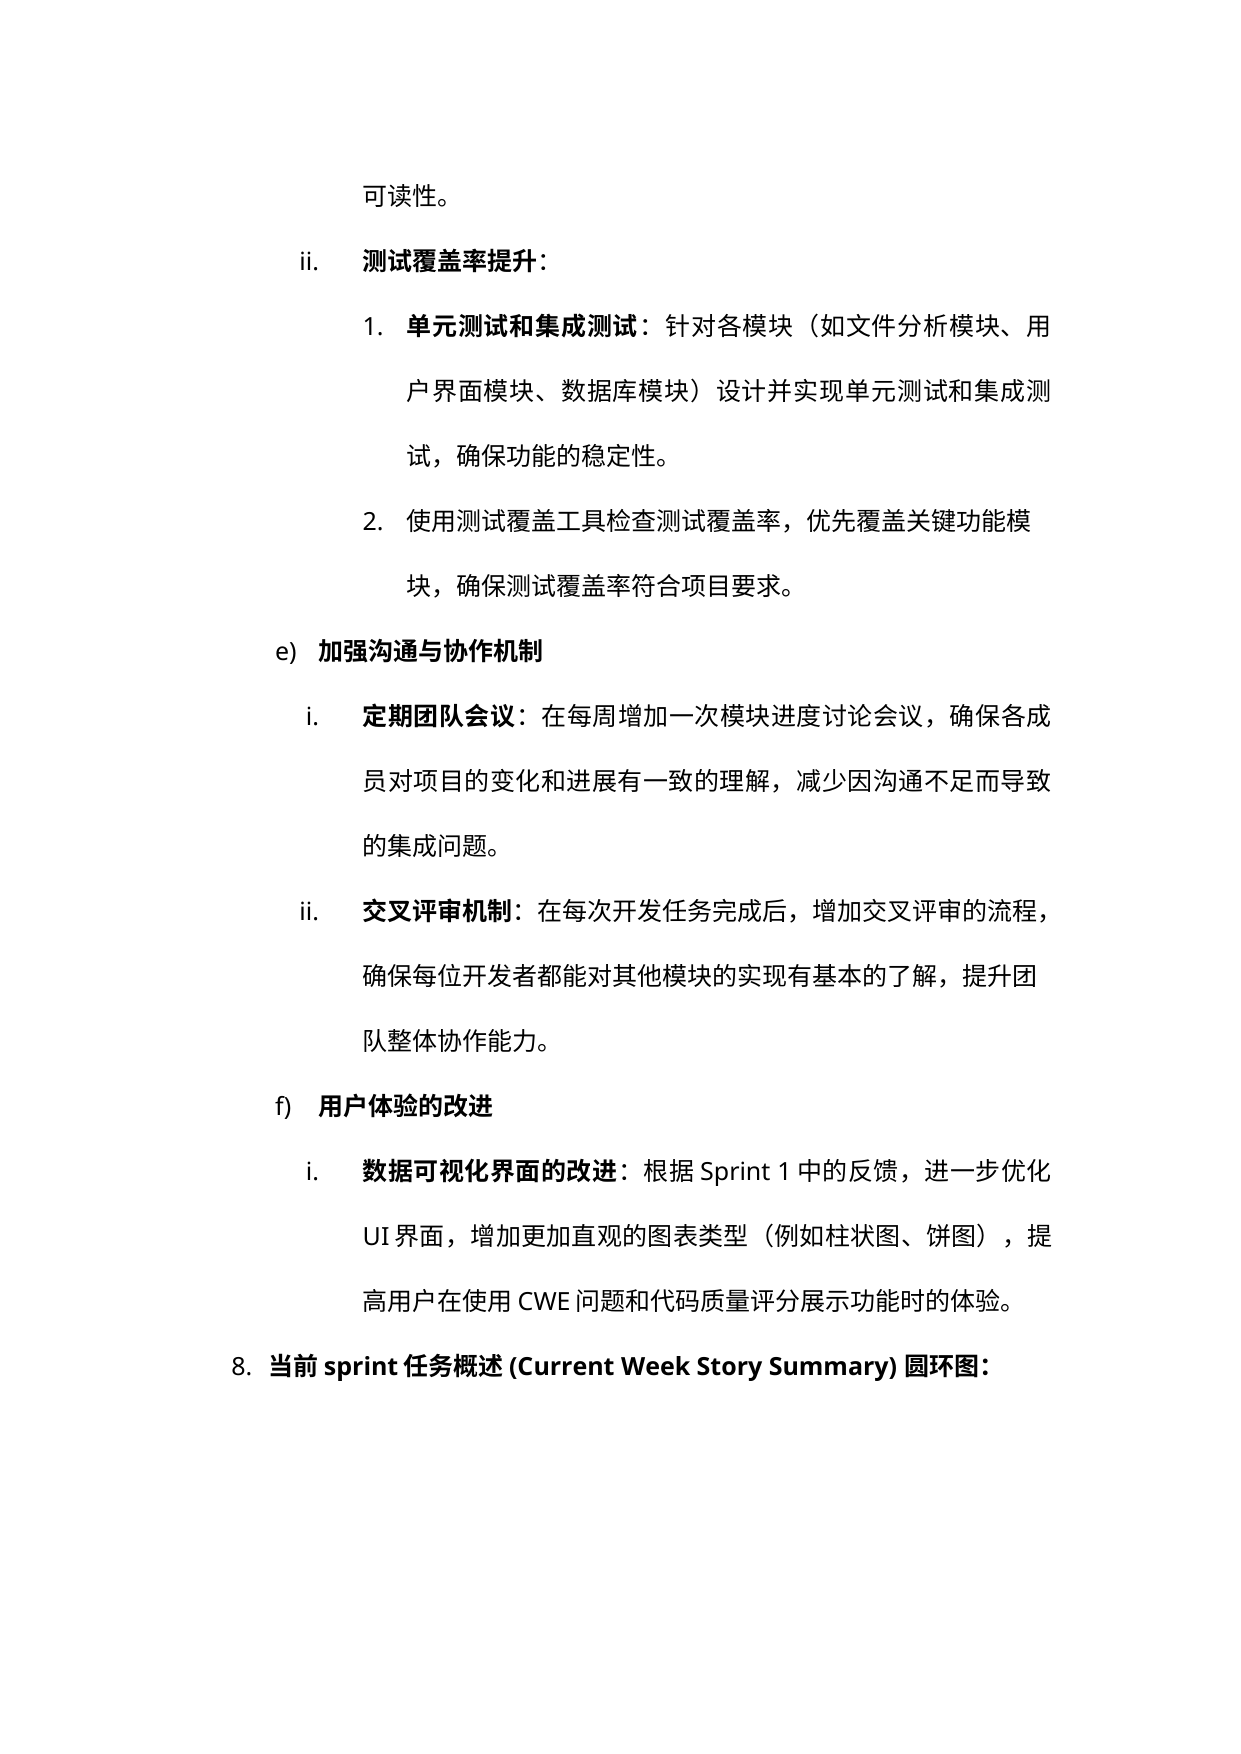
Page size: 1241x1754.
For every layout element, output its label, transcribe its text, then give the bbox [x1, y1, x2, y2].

list 代码质量改进：根据Sprint 1的反馈，完善文档和代码注释，确保所有模块符合统一的代码风格规范（PEP 8），提升代码的可读性。 [319, 162, 1053, 227]
list 交叉评审机制：在每次开发任务完成后，增加交叉评审的流程，确保每位开发者都能对其他模块的实现有基本的了解，提升团队整体协作能力。 [319, 877, 1053, 1072]
list 当前sprint任务概述 (Current Week Story Summary) 圆环图： [231, 1332, 1053, 1397]
list 定期团队会议：在每周增加一次模块进度讨论会议，确保各成员对项目的变化和进展有一致的理解，减少因沟通不足而导致的集成问题。 [319, 682, 1053, 877]
list 测试覆盖率提升： [319, 227, 1053, 292]
list 用户体验的改进 [275, 1072, 1053, 1137]
list 使用测试覆盖工具检查测试覆盖率，优先覆盖关键功能模块，确保测试覆盖率符合项目要求。 [362, 487, 1053, 617]
list 加强沟通与协作机制 [275, 617, 1053, 682]
list 单元测试和集成测试：针对各模块（如文件分析模块、用户界面模块、数据库模块）设计并实现单元测试和集成测试，确保功能的稳定性。 [362, 292, 1053, 487]
list 数据可视化界面的改进：根据Sprint 1中的反馈，进一步优化UI界面，增加更加直观的图表类型（例如柱状图、饼图），提高用户在使用CWE问题和代码质量评分展示功能时的体验。 [319, 1137, 1053, 1332]
